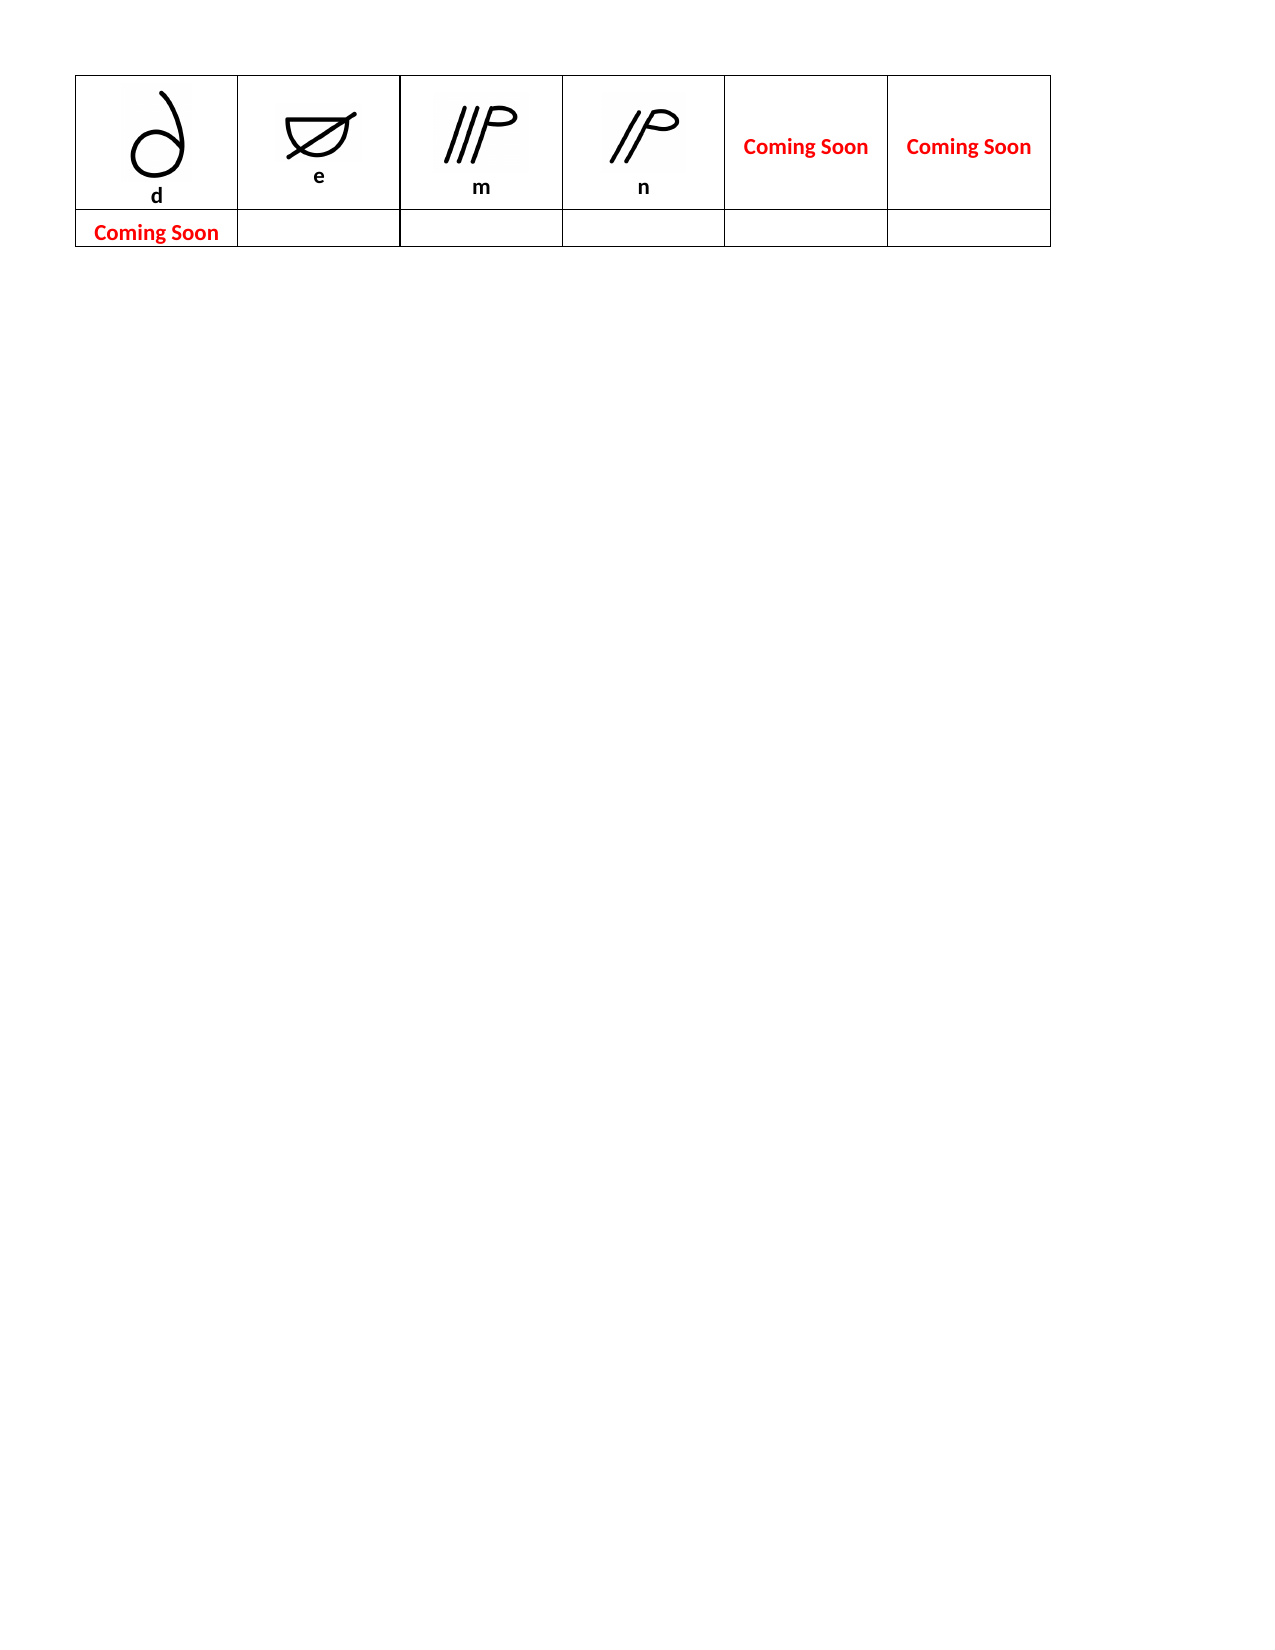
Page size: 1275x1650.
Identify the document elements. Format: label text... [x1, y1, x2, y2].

table_cell d [76, 76, 237, 209]
table_cell [401, 210, 562, 246]
table_cell [725, 210, 887, 246]
table_cell Coming Soon [725, 76, 887, 209]
table_cell Coming Soon [888, 76, 1050, 209]
table_cell [888, 210, 1050, 246]
table_cell e [238, 76, 399, 209]
table_cell [563, 210, 724, 246]
table_cell n [563, 76, 724, 209]
picture [433, 92, 529, 173]
table_cell [238, 210, 399, 246]
table_cell Coming Soon [76, 210, 237, 246]
table_cell m [401, 76, 562, 209]
picture [601, 92, 686, 173]
picture [275, 103, 363, 162]
picture [121, 83, 192, 182]
